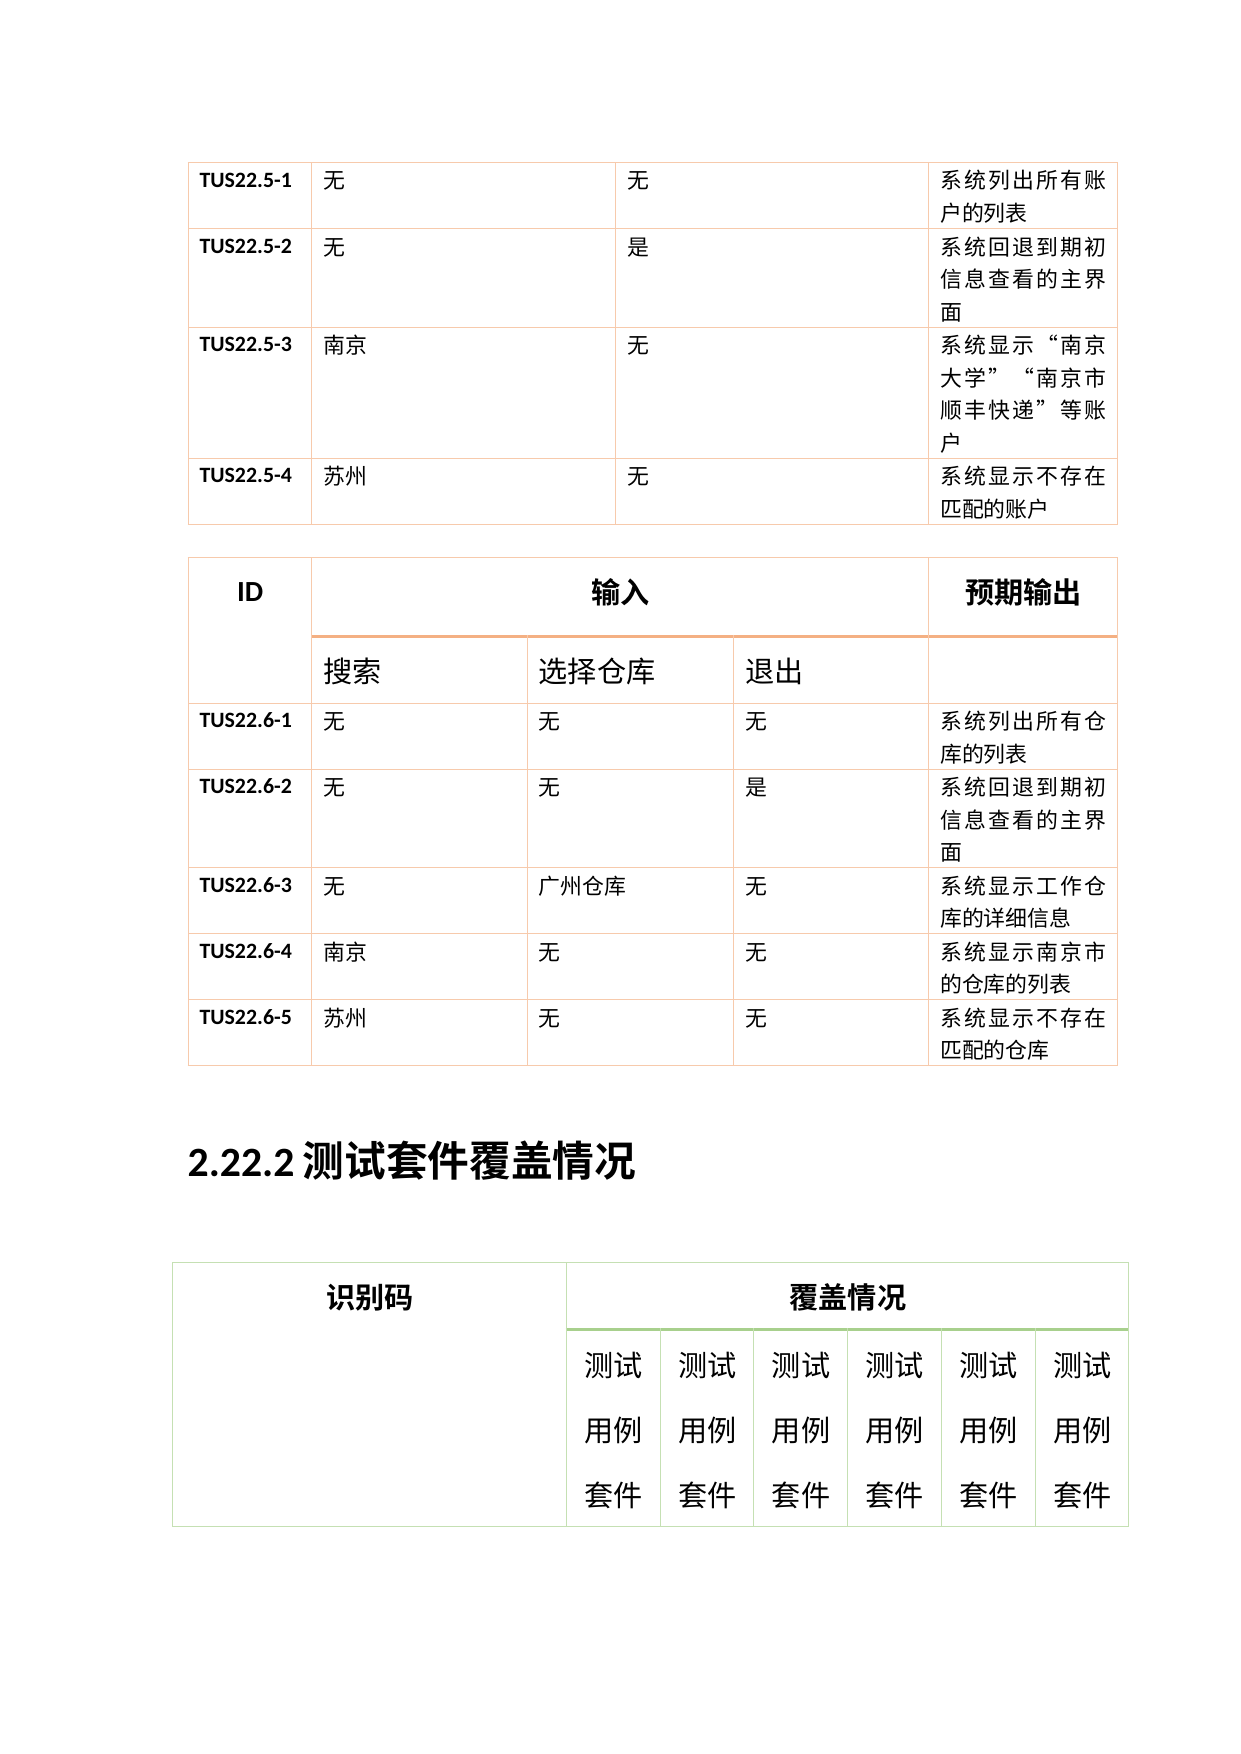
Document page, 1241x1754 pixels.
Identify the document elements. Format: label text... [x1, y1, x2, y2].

table_cell 测试用例套件4 [848, 1331, 941, 1526]
table_cell 无 [616, 459, 928, 524]
table_cell TUS22.6-2 [189, 770, 311, 867]
table_cell 无 [616, 163, 928, 228]
table_header 预期输出 [929, 558, 1117, 634]
table_cell 测试用例套件2 [661, 1331, 753, 1526]
table_cell 测试用例套件1 [567, 1331, 660, 1526]
table_cell 系统显示工作仓库的详细信息 [929, 868, 1117, 933]
table_cell 选择仓库 [528, 638, 733, 703]
table_cell 无 [312, 770, 527, 867]
table_cell 苏州 [312, 459, 615, 524]
table_cell 系统列出所有仓库的列表 [929, 704, 1117, 769]
table_cell 测试用例套件5 [942, 1331, 1035, 1526]
table_cell 南京 [312, 328, 615, 458]
table_cell 系统回退到期初信息查看的主界面 [929, 770, 1117, 867]
table_cell 无 [734, 934, 928, 999]
table_cell 是 [734, 770, 928, 867]
table_cell 无 [528, 934, 733, 999]
table_cell 广州仓库 [528, 868, 733, 933]
table_cell TUS22.5-4 [189, 459, 311, 524]
table_cell 无 [312, 704, 527, 769]
table_cell 测试用例套件3 [754, 1331, 847, 1526]
table_cell 苏州 [312, 1000, 527, 1065]
table_header 输入 [312, 558, 928, 634]
table_cell 无 [312, 163, 615, 228]
table_cell 无 [528, 704, 733, 769]
table_header ID [189, 558, 311, 703]
table_cell 退出 [734, 638, 928, 703]
table_cell [929, 638, 1117, 703]
table_cell 无 [528, 770, 733, 867]
table_cell TUS22.6-4 [189, 934, 311, 999]
table_header 识别码 [173, 1263, 566, 1526]
table_cell TUS22.5-3 [189, 328, 311, 458]
table_cell 系统列出所有账户的列表 [929, 163, 1117, 228]
table_cell TUS22.6-3 [189, 868, 311, 933]
table_cell TUS22.5-1 [189, 163, 311, 228]
table_cell 系统显示“南京大学”“南京市顺丰快递”等账户 [929, 328, 1117, 458]
table_cell 无 [312, 868, 527, 933]
table_cell 系统显示不存在匹配的仓库 [929, 1000, 1117, 1065]
table_cell TUS22.6-1 [189, 704, 311, 769]
table_cell 系统显示南京市的仓库的列表 [929, 934, 1117, 999]
table_cell 南京 [312, 934, 527, 999]
table_cell 搜索 [312, 638, 527, 703]
subtitle 2.22.2测试套件覆盖情况 [187, 1126, 1053, 1191]
table_cell 无 [734, 868, 928, 933]
table_cell 是 [616, 229, 928, 327]
table_cell 无 [616, 328, 928, 458]
table_cell 无 [734, 1000, 928, 1065]
table_header 覆盖情况 [567, 1263, 1128, 1328]
table_cell 无 [734, 704, 928, 769]
table_cell TUS22.6-5 [189, 1000, 311, 1065]
table_cell 系统显示不存在匹配的账户 [929, 459, 1117, 524]
table_cell TUS22.5-2 [189, 229, 311, 327]
table_cell 测试用例套件6 [1036, 1331, 1128, 1526]
table_cell 系统回退到期初信息查看的主界面 [929, 229, 1117, 327]
table_cell 无 [312, 229, 615, 327]
table_cell 无 [528, 1000, 733, 1065]
